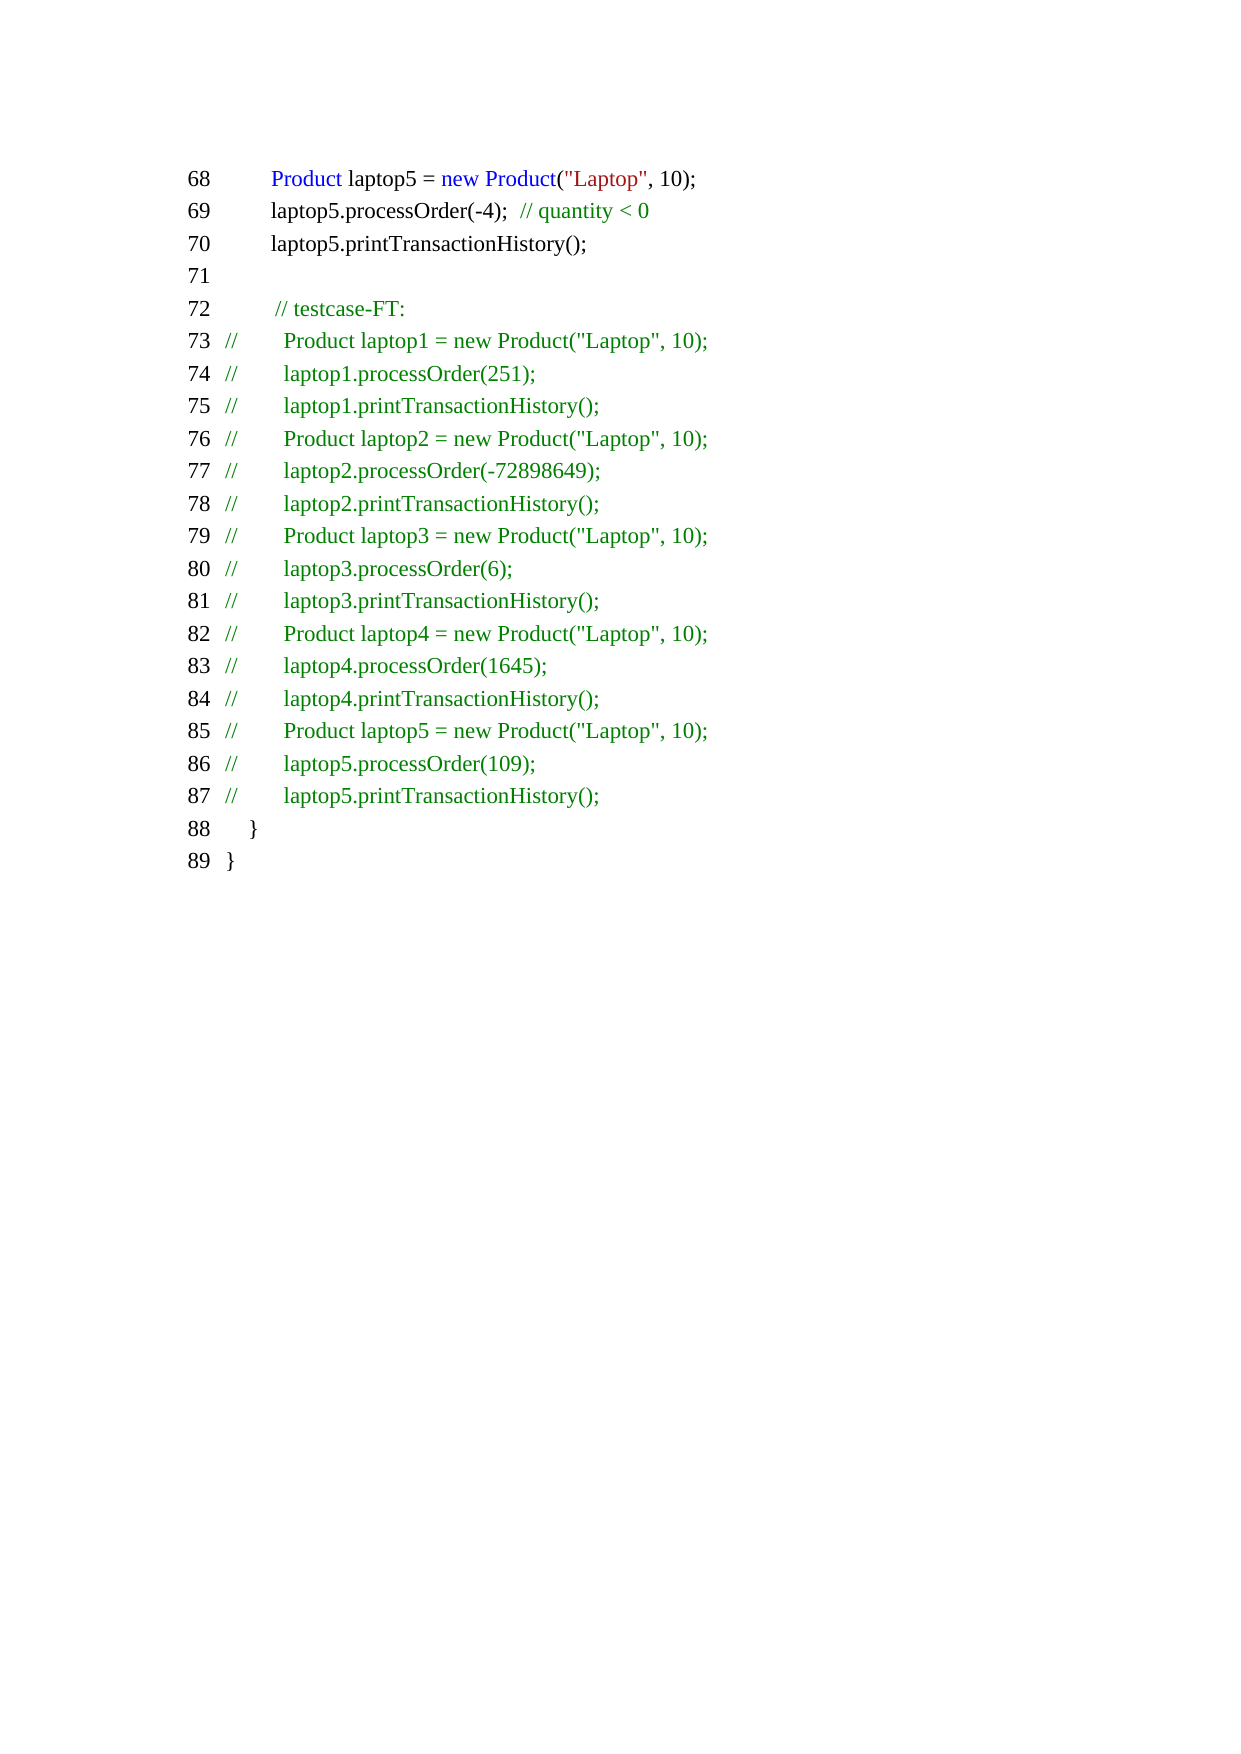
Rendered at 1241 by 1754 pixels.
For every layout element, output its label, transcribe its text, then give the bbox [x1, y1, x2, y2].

list // Product laptop2 = new Product("Laptop", 10); [187, 422, 1053, 454]
list // laptop3.processOrder(6); [187, 552, 1053, 584]
list // Product laptop4 = new Product("Laptop", 10); [187, 617, 1053, 649]
list // Product laptop3 = new Product("Laptop", 10); [187, 519, 1053, 552]
list laptop5.processOrder(-4); // quantity < 0 [187, 194, 1053, 227]
list // laptop1.processOrder(251); [187, 357, 1053, 389]
list laptop5.printTransactionHistory(); [187, 227, 1053, 259]
list // laptop5.printTransactionHistory(); [187, 779, 1053, 812]
list } [187, 812, 1053, 844]
list // laptop2.printTransactionHistory(); [187, 487, 1053, 519]
list // laptop1.printTransactionHistory(); [187, 389, 1053, 422]
list Product laptop5 = new Product("Laptop", 10); [187, 162, 1053, 194]
list // laptop4.processOrder(1645); [187, 649, 1053, 682]
list // laptop2.processOrder(-72898649); [187, 454, 1053, 487]
list // testcase-FT: [187, 292, 1053, 324]
list } [187, 844, 1053, 877]
list // Product laptop1 = new Product("Laptop", 10); [187, 324, 1053, 357]
list // laptop4.printTransactionHistory(); [187, 682, 1053, 714]
list // laptop5.processOrder(109); [187, 747, 1053, 779]
list // Product laptop5 = new Product("Laptop", 10); [187, 714, 1053, 747]
list // laptop3.printTransactionHistory(); [187, 584, 1053, 617]
